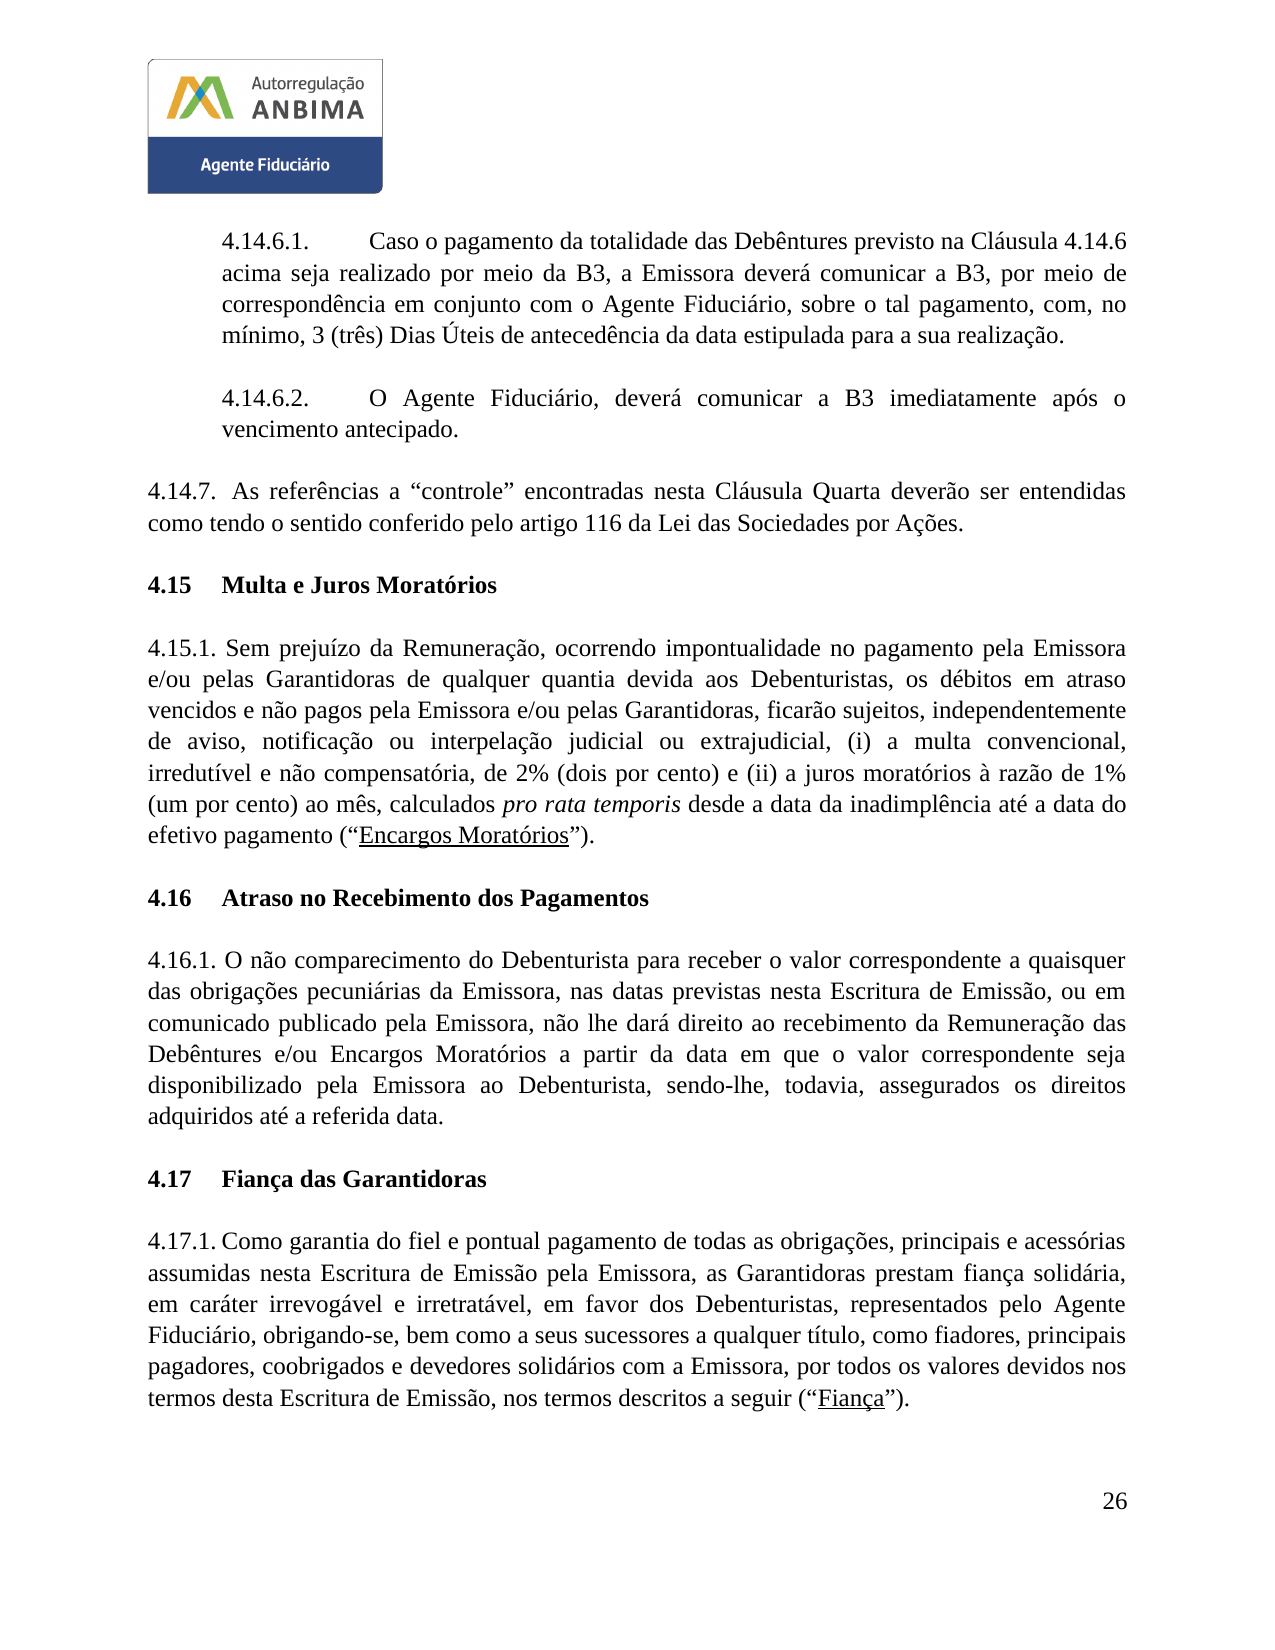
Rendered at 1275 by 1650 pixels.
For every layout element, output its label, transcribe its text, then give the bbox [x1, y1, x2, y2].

list Como garantia do fiel e pontual pagamento de todas as obrigações, principais e acessórias assumidas nesta Escritura de Emissão pela Emissora, as Garantidoras prestam fiança solidária, em caráter irrevogável e irretratável, em favor dos Debenturistas, representados pelo Agente Fiduciário, obrigando-se, bem como a seus sucessores a qualquer título, como fiadores, principais pagadores, coobrigados e devedores solidários com a Emissora, por todos os valores devidos nos termos desta Escritura de Emissão, nos termos descritos a seguir (“Fiança”). [148, 1225, 1127, 1412]
list As referências a “controle” encontradas nesta Cláusula Quarta deverão ser entendidas como tendo o sentido conferido pelo artigo 116 da Lei das Sociedades por Ações. [148, 475, 1127, 537]
list Caso o pagamento da totalidade das Debêntures previsto na Cláusula 4.14.6 acima seja realizado por meio da B3, a Emissora deverá comunicar a B3, por meio de correspondência em conjunto com o Agente Fiduciário, sobre o tal pagamento, com, no mínimo, 3 (três) Dias Úteis de antecedência da data estipulada para a sua realização. [222, 225, 1127, 350]
list Fiança das Garantidoras [148, 1162, 1127, 1193]
list O Agente Fiduciário, deverá comunicar a B3 imediatamente após o vencimento antecipado. [222, 381, 1127, 443]
list Multa e Juros Moratórios [148, 568, 1127, 600]
text 4.15.1. Sem prejuízo da Remuneração, ocorrendo impontualidade no pagamento pela Emissora e/ou pelas Garantidoras de qualquer quantia devida aos Debenturistas, os débitos em atraso vencidos e não pagos pela Emissora e/ou pelas Garantidoras, ficarão sujeitos, independentemente de aviso, notificação ou interpelação judicial ou extrajudicial, (i) a multa convencional, irredutível e não compensatória, de 2% (dois por cento) e (ii) a juros moratórios à razão de 1% (um por cento) ao mês, calculados pro rata temporis desde a data da inadimplência até a data do efetivo pagamento (“Encargos Moratórios”). [148, 631, 1127, 850]
list Atraso no Recebimento dos Pagamentos [148, 881, 1127, 912]
picture [147, 59, 383, 194]
text 4.16.1. O não comparecimento do Debenturista para receber o valor correspondente a quaisquer das obrigações pecuniárias da Emissora, nas datas previstas nesta Escritura de Emissão, ou em comunicado publicado pela Emissora, não lhe dará direito ao recebimento da Remuneração das Debêntures e/ou Encargos Moratórios a partir da data em que o valor correspondente seja disponibilizado pela Emissora ao Debenturista, sendo-lhe, todavia, assegurados os direitos adquiridos até a referida data. [148, 943, 1127, 1131]
